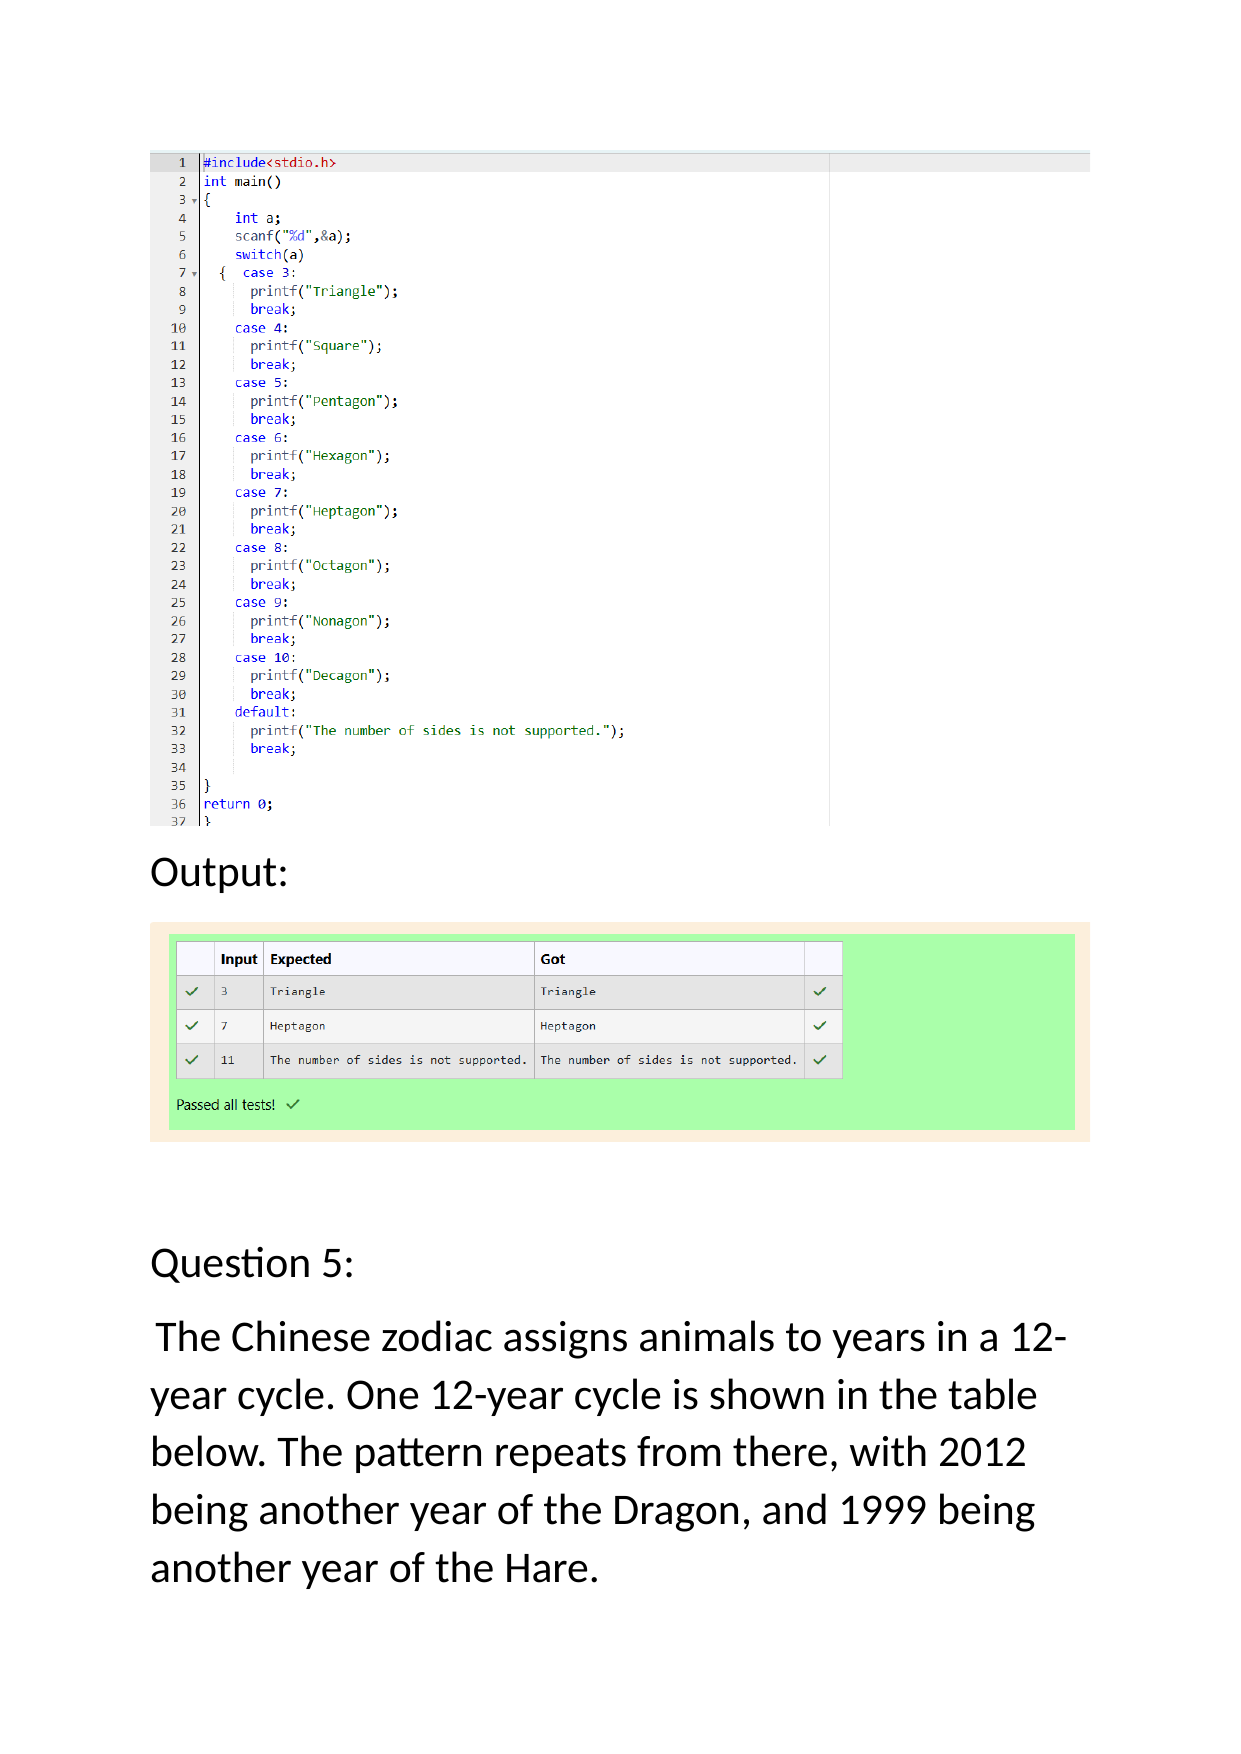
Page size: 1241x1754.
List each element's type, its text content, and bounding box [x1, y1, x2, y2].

text The Chinese zodiac assigns animals to years in a 12-year cycle. One 12-year cycle is shown in the table below. The pattern repeats from there, with 2012 being another year of the Dragon, and 1999 being another year of the Hare. [150, 1309, 1090, 1593]
text Question 5: [150, 1234, 1090, 1288]
picture [150, 918, 1091, 1142]
picture [150, 150, 1091, 826]
text Output: [150, 844, 1090, 898]
